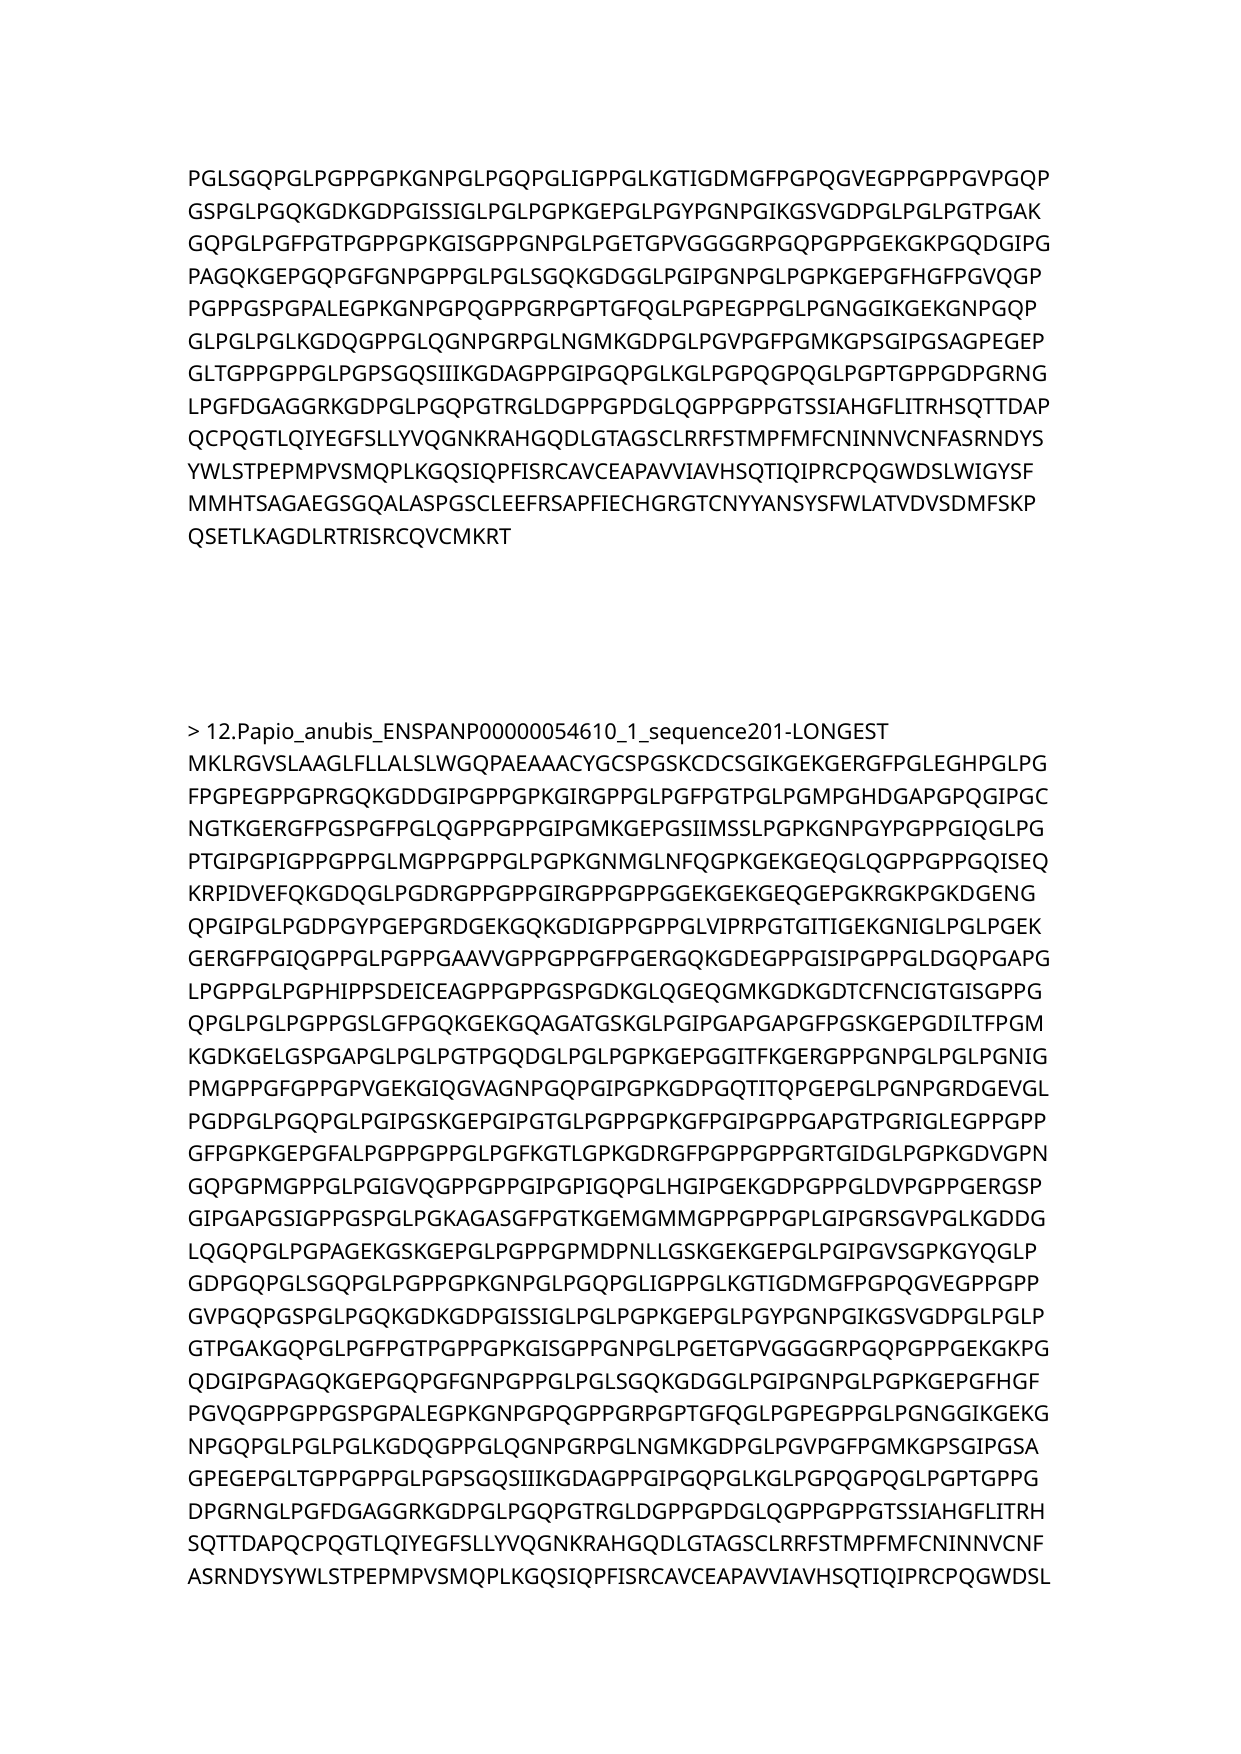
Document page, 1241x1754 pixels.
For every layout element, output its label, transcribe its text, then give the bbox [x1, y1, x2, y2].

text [187, 747, 1053, 1592]
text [187, 162, 1053, 552]
text > 12.Papio_anubis_ENSPANP00000054610_1_sequence201-LONGEST [187, 714, 1053, 747]
